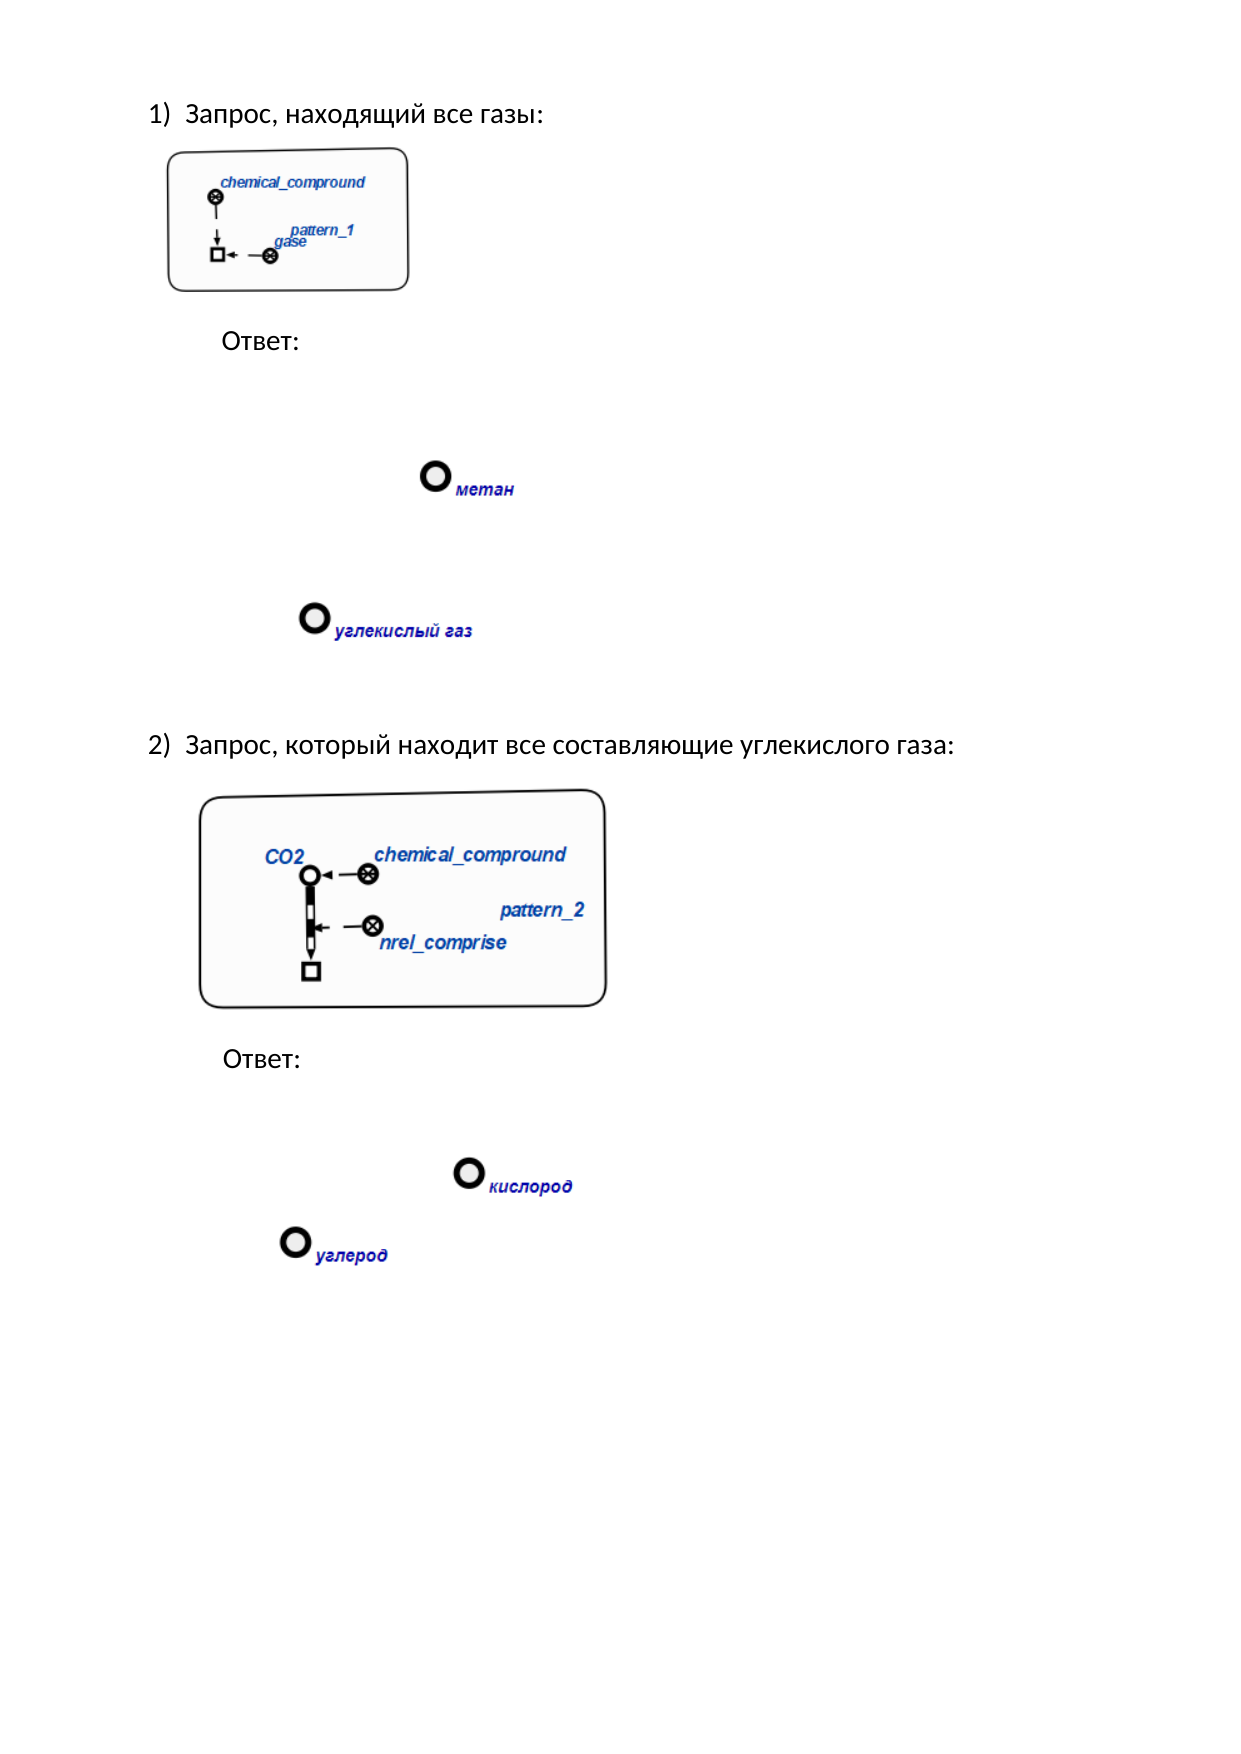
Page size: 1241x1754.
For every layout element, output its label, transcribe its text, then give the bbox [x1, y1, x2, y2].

picture [185, 765, 639, 1036]
picture [147, 130, 431, 297]
text Ответ: [148, 322, 1107, 357]
picture [222, 1080, 625, 1342]
list Ответ: [223, 1040, 1107, 1075]
list Запрос, находящий все газы: [148, 95, 1107, 130]
picture [221, 383, 623, 701]
